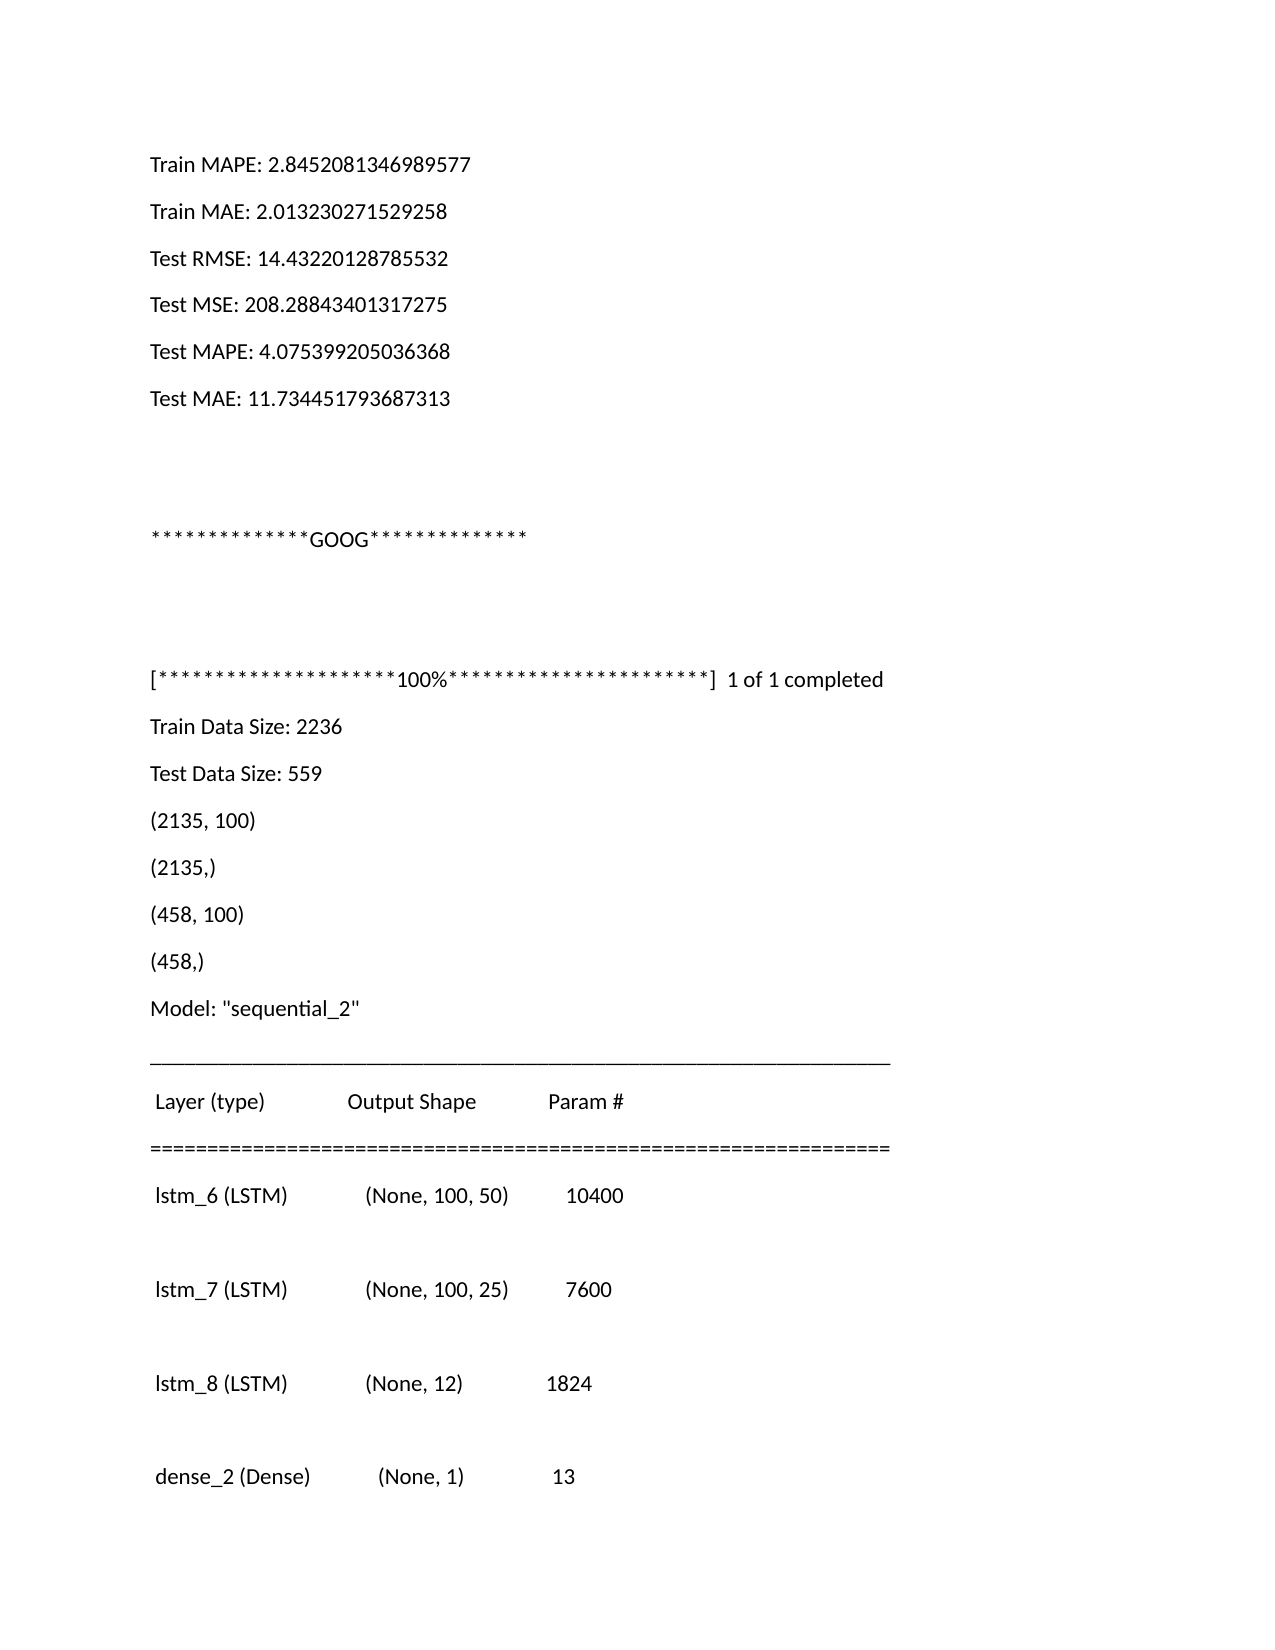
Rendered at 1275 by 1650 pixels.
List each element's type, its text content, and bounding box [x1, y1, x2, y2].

text lstm_7 (LSTM) (None, 100, 25) 7600 [150, 1275, 1125, 1303]
text lstm_8 (LSTM) (None, 12) 1824 [150, 1369, 1125, 1397]
text Train MAE: 2.013230271529258 [150, 197, 1125, 225]
text lstm_6 (LSTM) (None, 100, 50) 10400 [150, 1181, 1125, 1209]
text (458,) [150, 947, 1125, 975]
text [*********************100%***********************] 1 of 1 completed [150, 666, 1125, 694]
text dense_2 (Dense) (None, 1) 13 [150, 1462, 1125, 1491]
text Layer (type) Output Shape Param # [150, 1087, 1125, 1116]
text Train Data Size: 2236 [150, 712, 1125, 741]
text Test Data Size: 559 [150, 759, 1125, 787]
text Model: "sequential_2" [150, 994, 1125, 1022]
text (2135,) [150, 853, 1125, 881]
text Test MAE: 11.734451793687313 [150, 384, 1125, 412]
text (2135, 100) [150, 806, 1125, 834]
text Train MAPE: 2.8452081346989577 [150, 150, 1125, 178]
text _________________________________________________________________ [150, 1041, 1125, 1069]
text **************GOOG************** [150, 525, 1125, 553]
text (458, 100) [150, 900, 1125, 928]
text Test RMSE: 14.43220128785532 [150, 244, 1125, 272]
text Test MAPE: 4.075399205036368 [150, 337, 1125, 366]
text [150, 1134, 1125, 1162]
text Test MSE: 208.28843401317275 [150, 291, 1125, 319]
